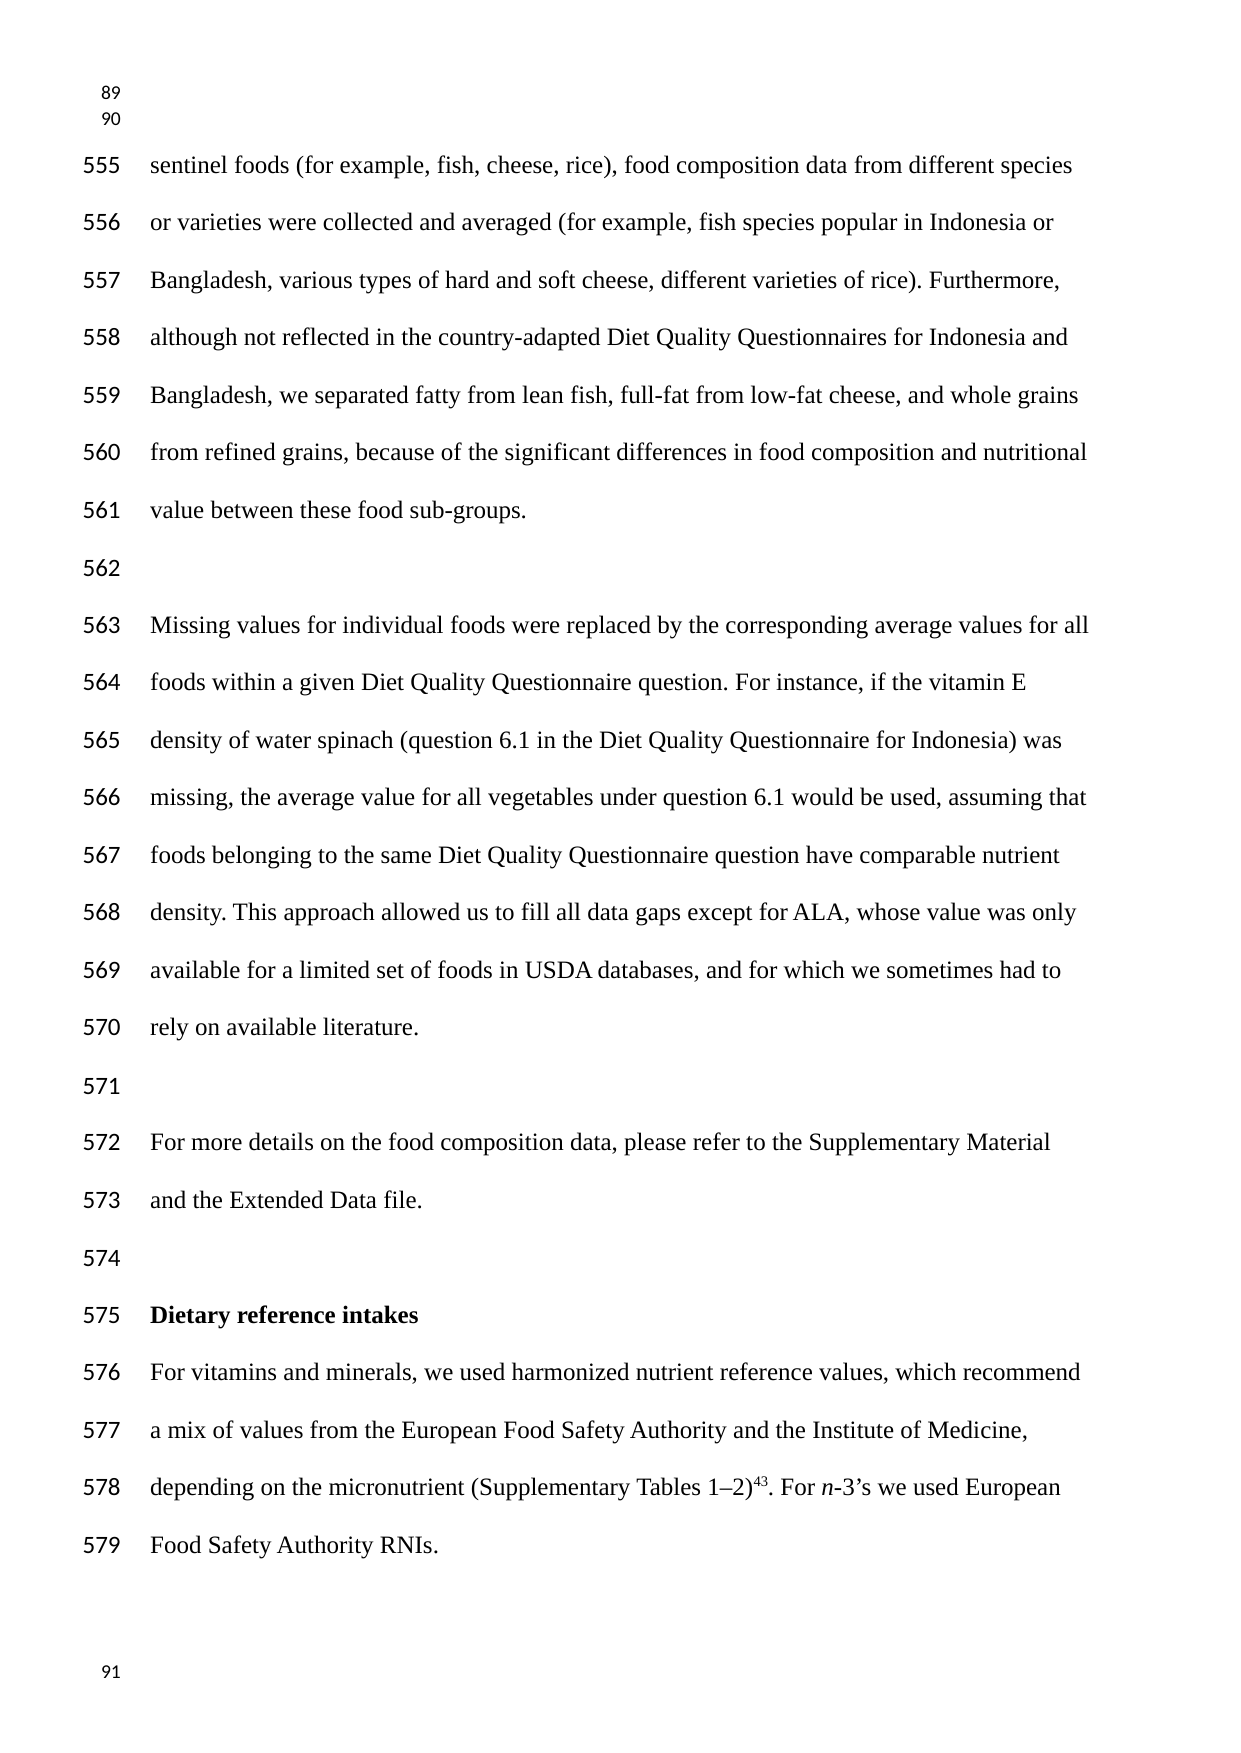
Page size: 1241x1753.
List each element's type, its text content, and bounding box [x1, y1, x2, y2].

text For vitamins and minerals, we used harmonized nutrient reference values, which recommend a mix of values from the European Food Safety Authority and the Institute of Medicine, depending on the micronutrient (Supplementary Tables 1–2)43. For n-3’s we used European Food Safety Authority RNIs. [150, 1357, 1090, 1559]
text Dietary reference intakes [150, 1300, 1090, 1329]
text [150, 150, 1090, 524]
text Missing values for individual foods were replaced by the corresponding average values for all foods within a given Diet Quality Questionnaire question. For instance, if the vitamin E density of water spinach (question 6.1 in the Diet Quality Questionnaire for Indonesia) was missing, the average value for all vegetables under question 6.1 would be used, assuming that foods belonging to the same Diet Quality Questionnaire question have comparable nutrient density. This approach allowed us to fill all data gaps except for ALA, whose value was only available for a limited set of foods in USDA databases, and for which we sometimes had to rely on available literature. [150, 610, 1090, 1041]
text For more details on the food composition data, please refer to the Supplementary Material and the Extended Data file. [150, 1127, 1090, 1214]
